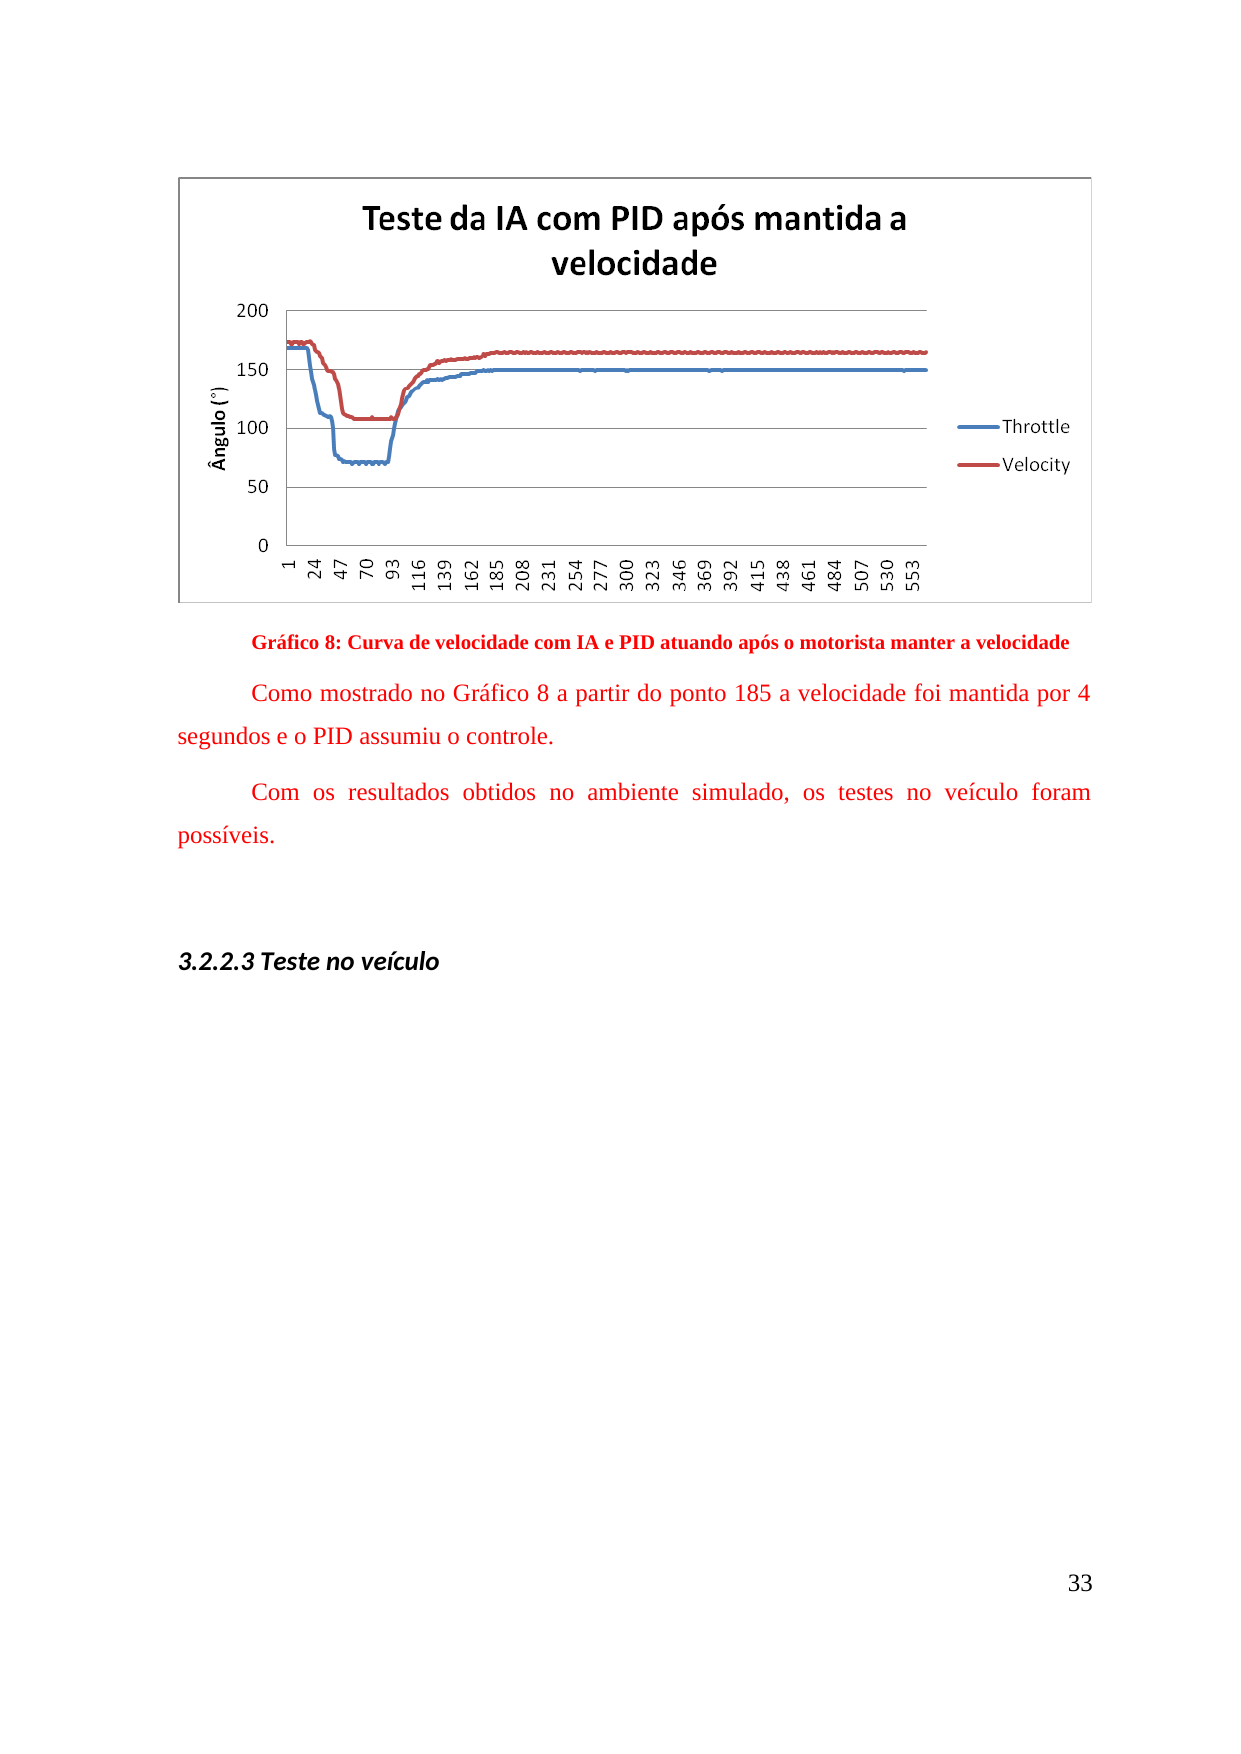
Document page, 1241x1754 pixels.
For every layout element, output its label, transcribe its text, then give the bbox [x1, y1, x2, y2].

text Gráfico 8: Curva de velocidade com IA e PID atuando após o motorista manter a velocidade [177, 629, 1092, 654]
subtitle 3.2.2.3 Teste no veículo [177, 944, 1092, 977]
picture [177, 177, 1092, 603]
text Como mostrado no Gráfico 8 a partir do ponto 185 a velocidade foi mantida por 4 segundos e o PID assumiu o controle. [177, 678, 1092, 750]
text Com os resultados obtidos no ambiente simulado, os testes no veículo foram possíveis. [177, 777, 1092, 849]
